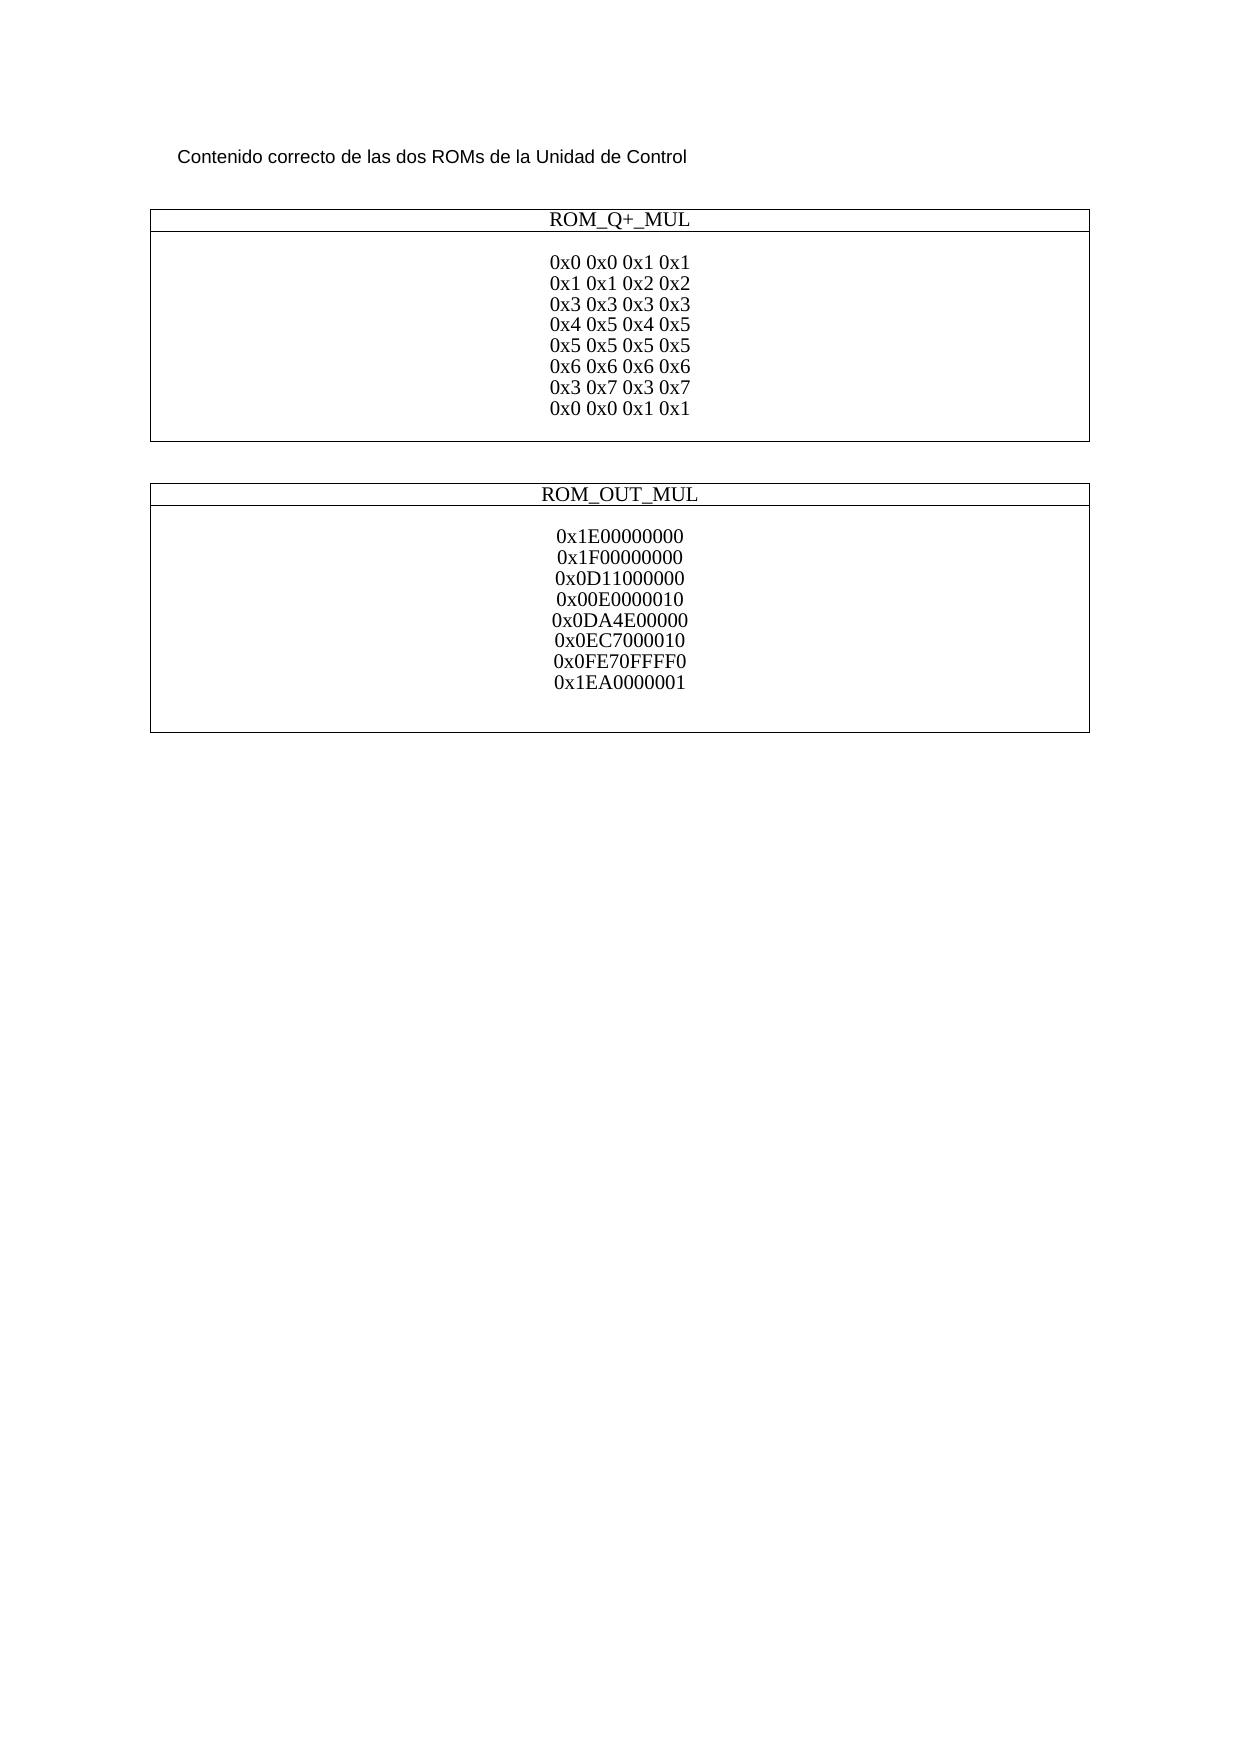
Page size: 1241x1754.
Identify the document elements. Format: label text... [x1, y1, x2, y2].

table_cell 0x1E00000000 0x1F00000000 0x0D11000000 0x00E0000010 0x0DA4E00000 0x0EC7000010 0x0FE70FFFF0 0x1EA0000001 [151, 506, 1089, 732]
text Contenido correcto de las dos ROMs de la Unidad de Control [177, 146, 1090, 167]
table_cell 0x0 0x0 0x1 0x1 0x1 0x1 0x2 0x2 0x3 0x3 0x3 0x3 0x4 0x5 0x4 0x5 0x5 0x5 0x5 0x5 0x6 0x6 0x6 0x6 0x3 0x7 0x3 0x7 0x0 0x0 0x1 0x1 [151, 232, 1089, 441]
table_header ROM_Q+_MUL [151, 210, 1089, 231]
table_header ROM_OUT_MUL [151, 484, 1089, 505]
